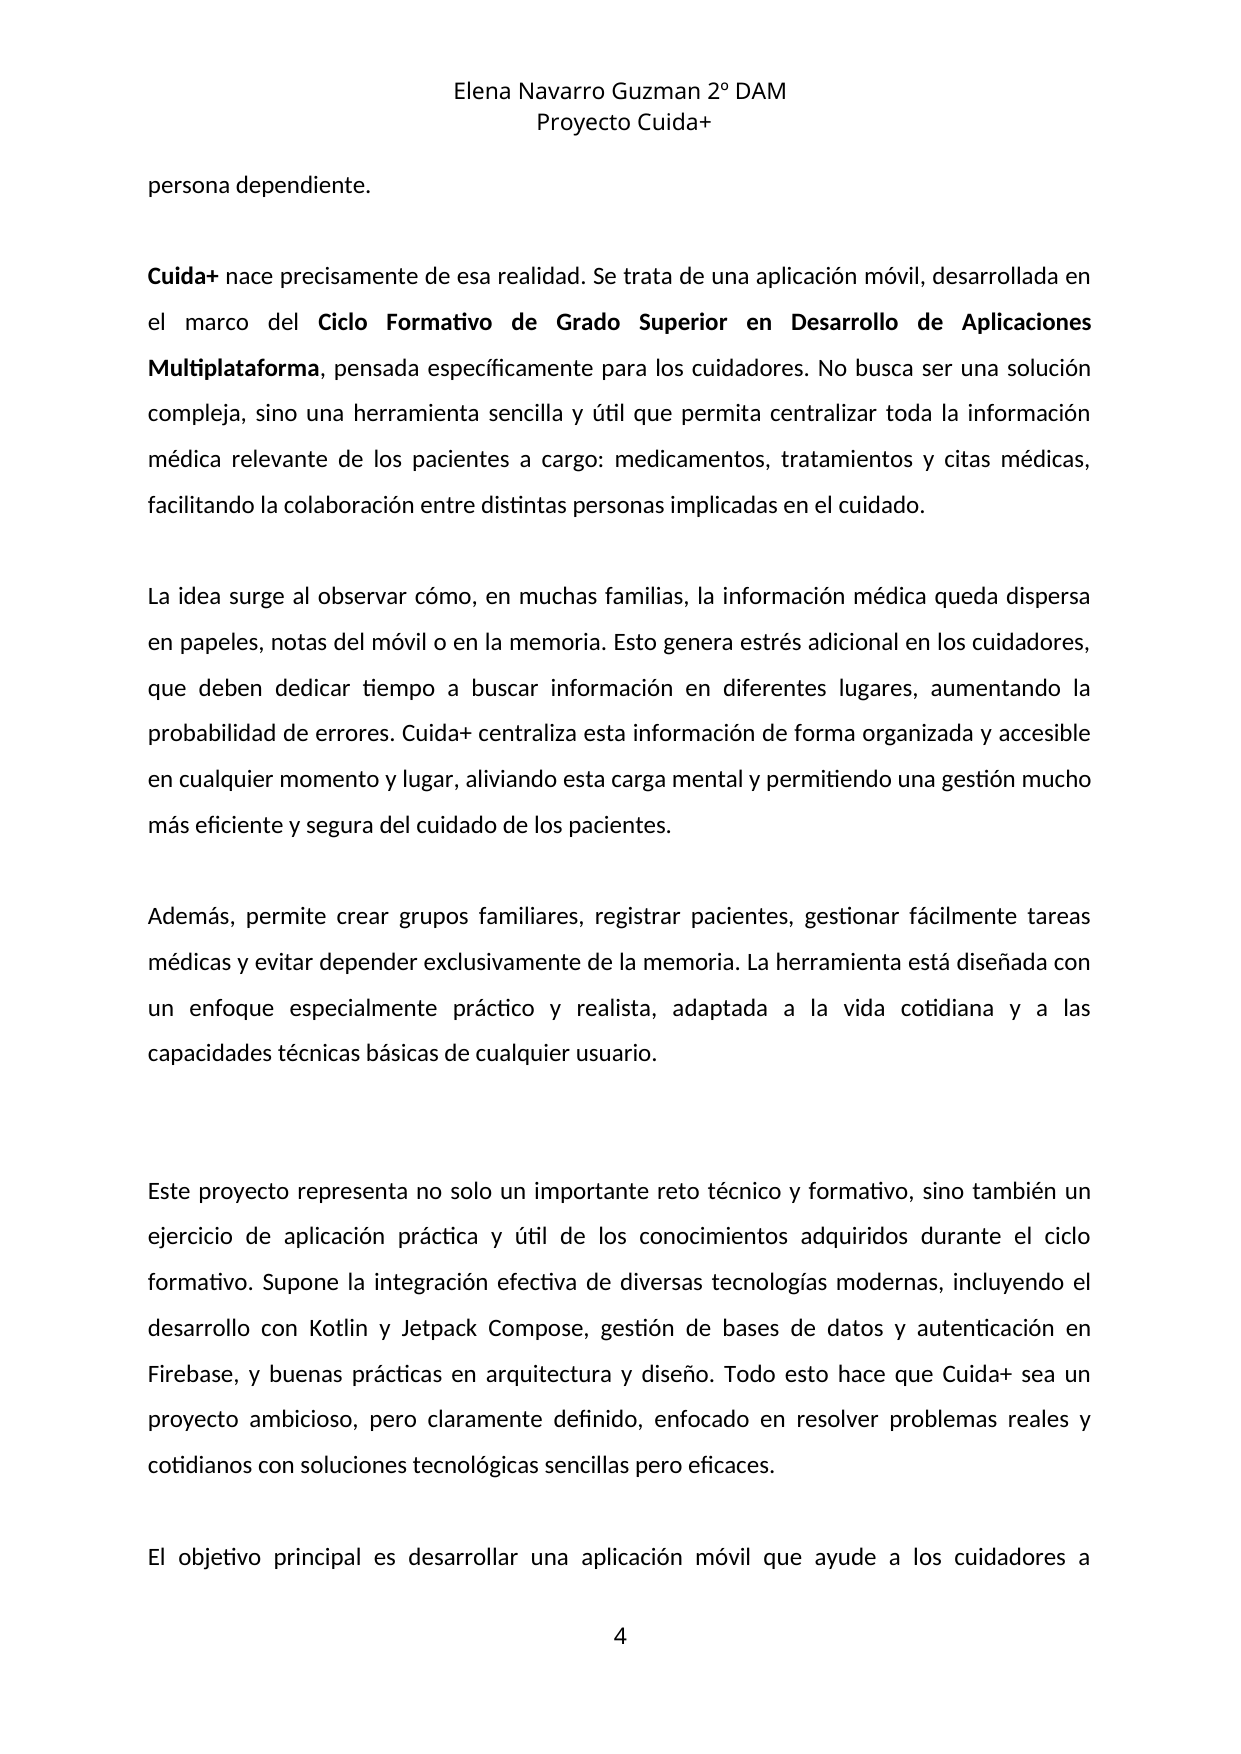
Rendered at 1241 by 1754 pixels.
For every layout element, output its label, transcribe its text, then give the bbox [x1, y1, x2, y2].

text La idea surge al observar cómo, en muchas familias, la información médica queda dispersa en papeles, notas del móvil o en la memoria. Esto genera estrés adicional en los cuidadores, que deben dedicar tiempo a buscar información en diferentes lugares, aumentando la probabilidad de errores. Cuida+ centraliza esta información de forma organizada y accesible en cualquier momento y lugar, aliviando esta carga mental y permitiendo una gestión mucho más eficiente y segura del cuidado de los pacientes. [148, 580, 1092, 839]
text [148, 1541, 1092, 1571]
text Además, permite crear grupos familiares, registrar pacientes, gestionar fácilmente tareas médicas y evitar depender exclusivamente de la memoria. La herramienta está diseñada con un enfoque especialmente práctico y realista, adaptada a la vida cotidiana y a las capacidades técnicas básicas de cualquier usuario. [148, 900, 1092, 1068]
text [148, 169, 1092, 199]
text Cuida+ nace precisamente de esa realidad. Se trata de una aplicación móvil, desarrollada en el marco del Ciclo Formativo de Grado Superior en Desarrollo de Aplicaciones Multiplataforma, pensada específicamente para los cuidadores. No busca ser una solución compleja, sino una herramienta sencilla y útil que permita centralizar toda la información médica relevante de los pacientes a cargo: medicamentos, tratamientos y citas médicas, facilitando la colaboración entre distintas personas implicadas en el cuidado. [148, 260, 1092, 519]
text Este proyecto representa no solo un importante reto técnico y formativo, sino también un ejercicio de aplicación práctica y útil de los conocimientos adquiridos durante el ciclo formativo. Supone la integración efectiva de diversas tecnologías modernas, incluyendo el desarrollo con Kotlin y Jetpack Compose, gestión de bases de datos y autenticación en Firebase, y buenas prácticas en arquitectura y diseño. Todo esto hace que Cuida+ sea un proyecto ambicioso, pero claramente definido, enfocado en resolver problemas reales y cotidianos con soluciones tecnológicas sencillas pero eficaces. [148, 1175, 1092, 1480]
